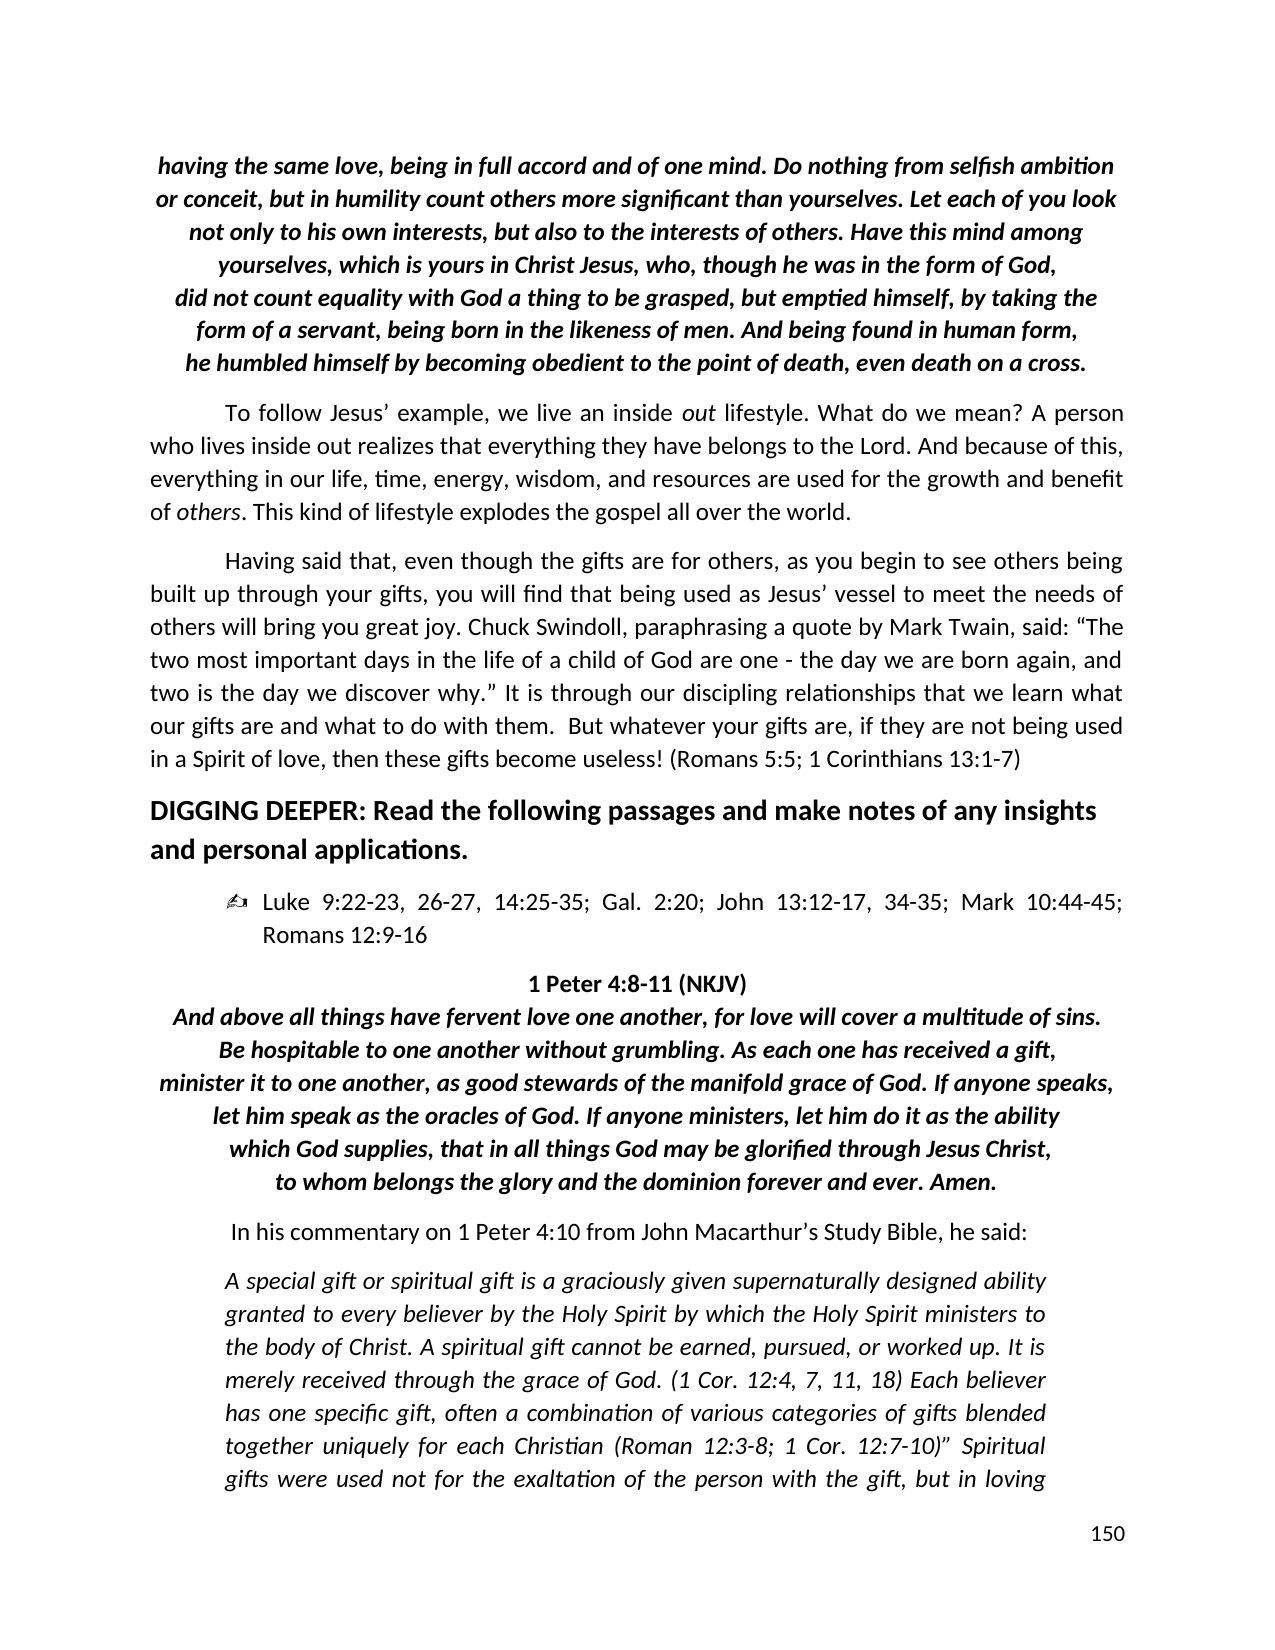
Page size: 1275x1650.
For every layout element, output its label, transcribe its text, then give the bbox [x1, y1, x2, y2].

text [225, 1265, 1050, 1493]
text having the same love, being in full accord and of one mind. Do nothing from selfish ambition or conceit, but in humility count others more significant than yourselves. Let each of you look not only to his own interests, but also to the interests of others. Have this mind among yourselves, which is yours in Christ Jesus, who, though he was in the form of God, [150, 150, 1125, 279]
text 1 Peter 4:8-11 (NKJV) [150, 968, 1125, 999]
text which God supplies, that in all things God may be glorified through Jesus Christ, [150, 1133, 1125, 1164]
text he humbled himself by becoming obedient to the point of death, even death on a cross. [150, 347, 1125, 378]
text Be hospitable to one another without grumbling. As each one has received a gift, [150, 1034, 1125, 1065]
text And above all things have fervent love one another, for love will cover a multitude of sins. [150, 1001, 1125, 1032]
text In his commentary on 1 Peter 4:10 from John Macarthur’s Study Bible, he said: [150, 1216, 1125, 1246]
text minister it to one another, as good stewards of the manifold grace of God. If anyone speaks, let him speak as the oracles of God. If anyone ministers, let him do it as the ability [150, 1067, 1125, 1131]
text did not count equality with God a thing to be grasped, but emptied himself, by taking the form of a servant, being born in the likeness of men. And being found in human form, [150, 282, 1125, 345]
list Luke 9:22-23, 26-27, 14:25-35; Gal. 2:20; John 13:12-17, 34-35; Mark 10:44-45; Romans 12:9-16 [225, 886, 1125, 949]
text to whom belongs the glory and the dominion forever and ever. Amen. [150, 1166, 1125, 1197]
text Having said that, even though the gifts are for others, as you begin to see others being built up through your gifts, you will find that being used as Jesus’ vessel to meet the needs of others will bring you great joy. Chuck Swindoll, paraphrasing a quote by Mark Twain, said: “The two most important days in the life of a child of God are one - the day we are born again, and two is the day we discover why.” It is through our discipling relationships that we learn what our gifts are and what to do with them. But whatever your gifts are, if they are not being used in a Spirit of love, then these gifts become useless! (Romans 5:5; 1 Corinthians 13:1-7) [150, 545, 1125, 773]
text DIGGING DEEPER: Read the following passages and make notes of any insights and personal applications. [150, 792, 1125, 867]
text To follow Jesus’ example, we live an inside out lifestyle. What do we mean? A person who lives inside out realizes that everything they have belongs to the Lord. And because of this, everything in our life, time, energy, wisdom, and resources are used for the growth and benefit of others. This kind of lifestyle explodes the gospel all over the world. [150, 397, 1125, 526]
